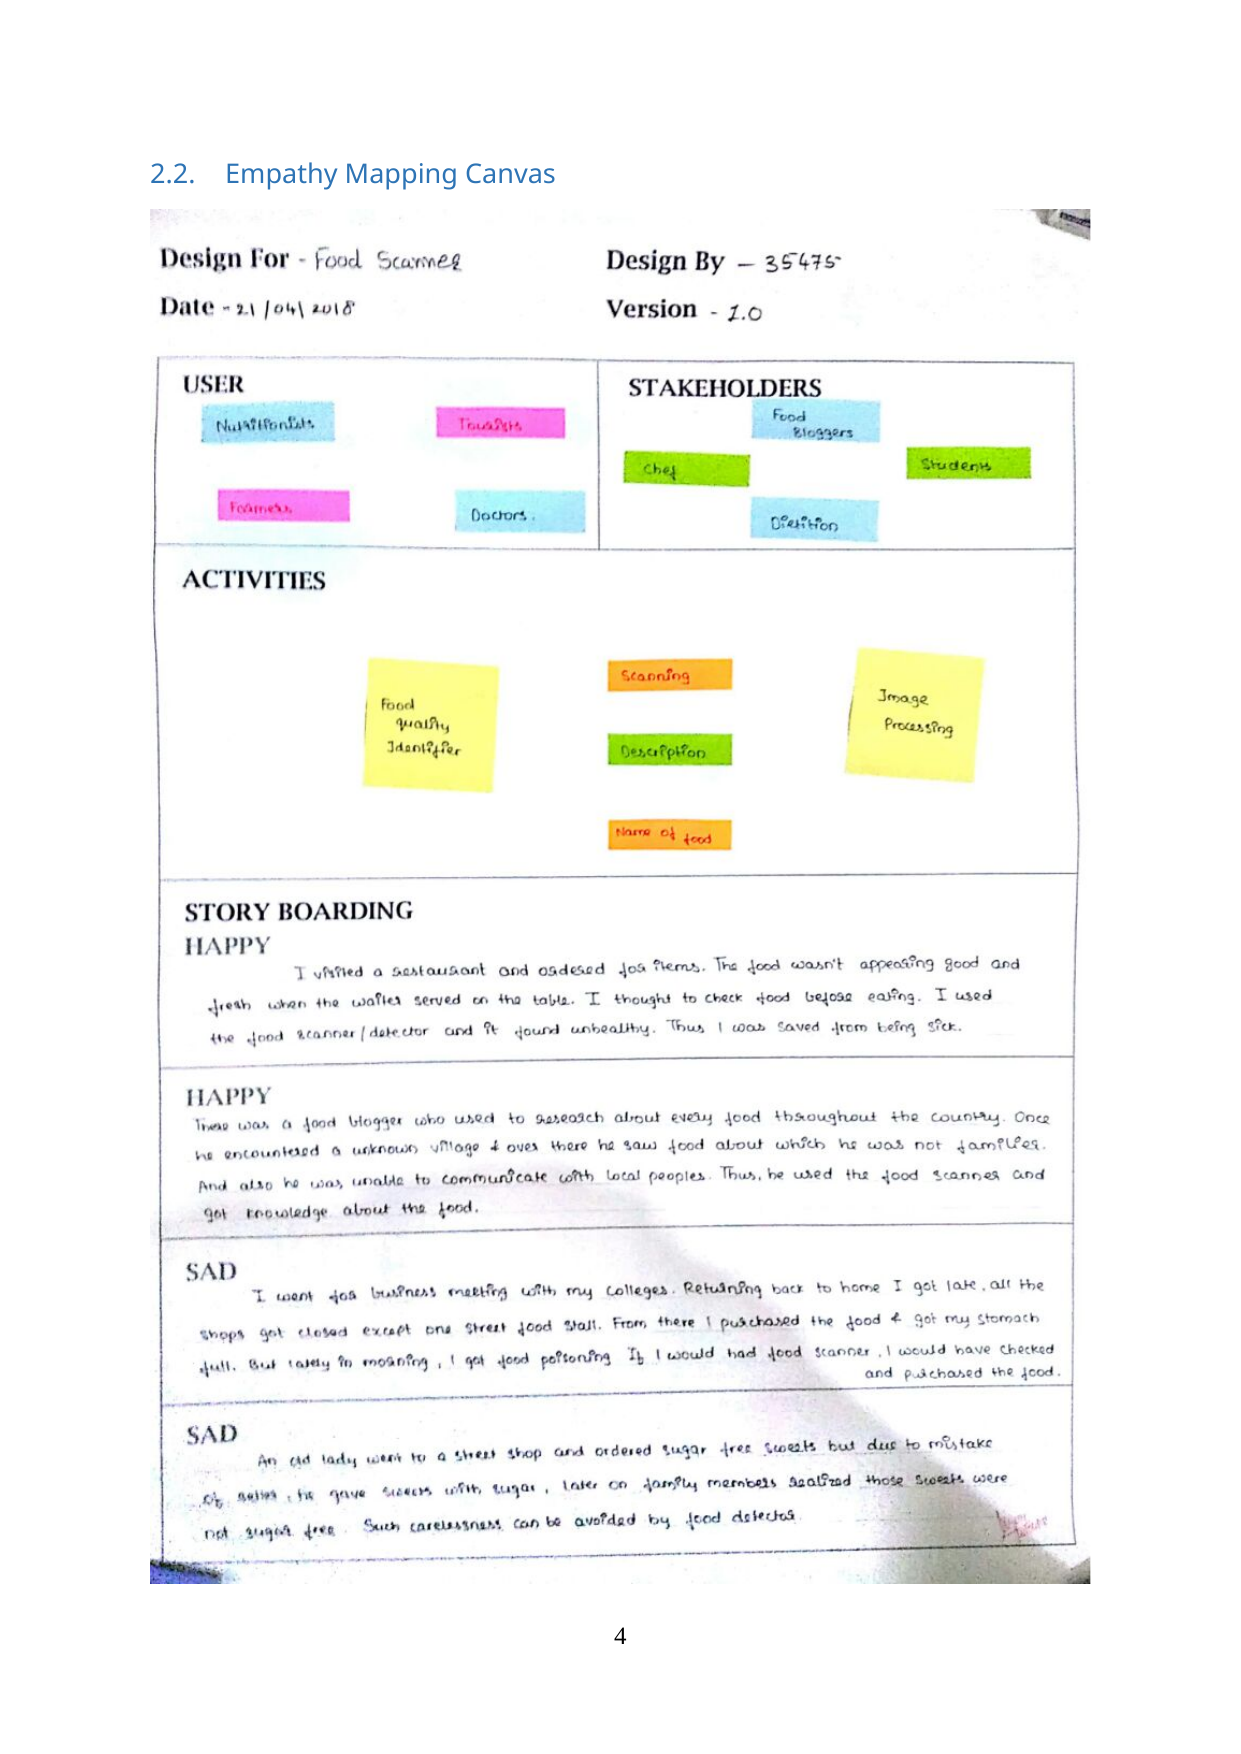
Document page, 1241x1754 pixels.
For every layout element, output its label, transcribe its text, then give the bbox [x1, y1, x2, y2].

subtitle Empathy Mapping Canvas [150, 154, 1090, 191]
picture [150, 209, 1091, 1584]
